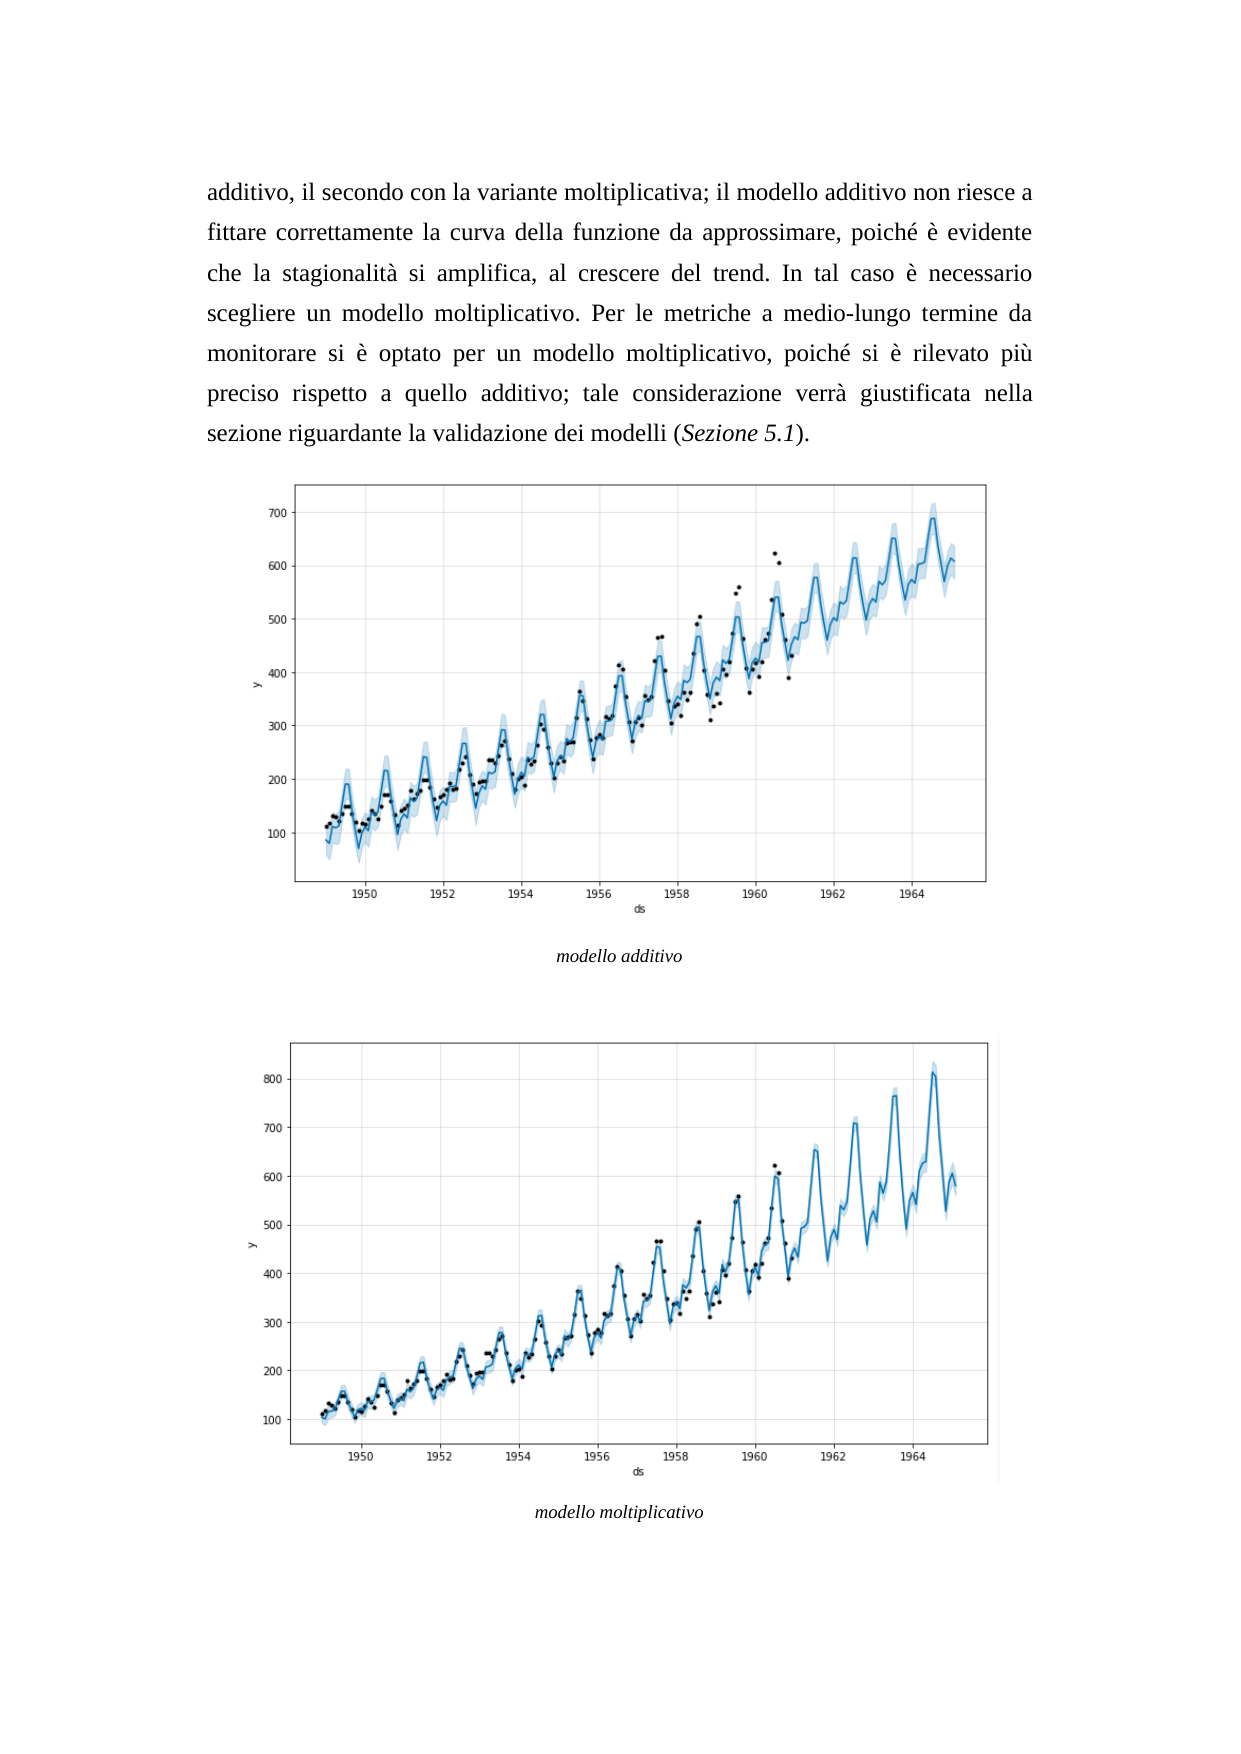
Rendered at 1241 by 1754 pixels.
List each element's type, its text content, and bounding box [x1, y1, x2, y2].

text modello moltiplicativo [207, 1501, 1033, 1523]
picture [240, 1033, 1000, 1483]
picture [245, 475, 995, 917]
text modello additivo [207, 944, 1033, 966]
